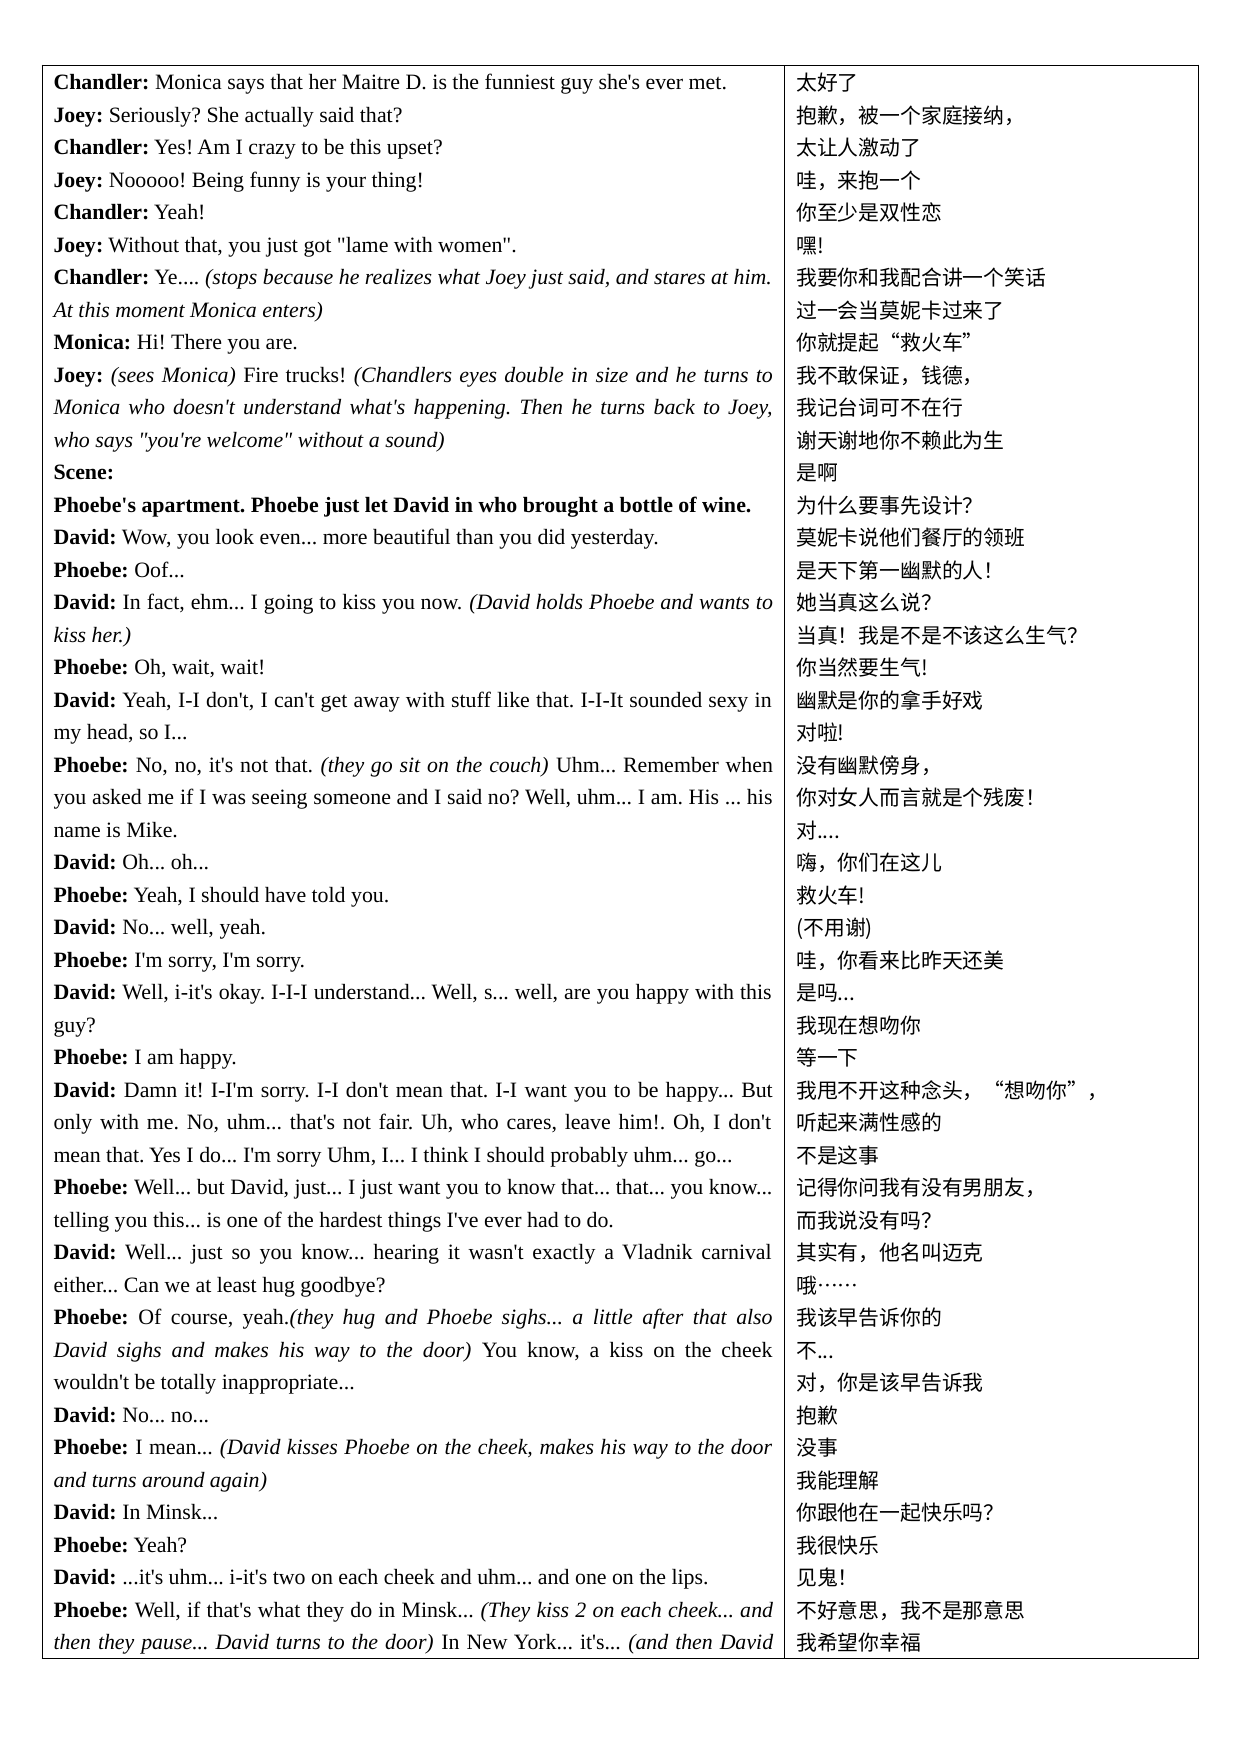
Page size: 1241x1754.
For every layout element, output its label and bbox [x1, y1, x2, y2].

table_header [785, 66, 1198, 1658]
table_header [43, 66, 784, 1658]
